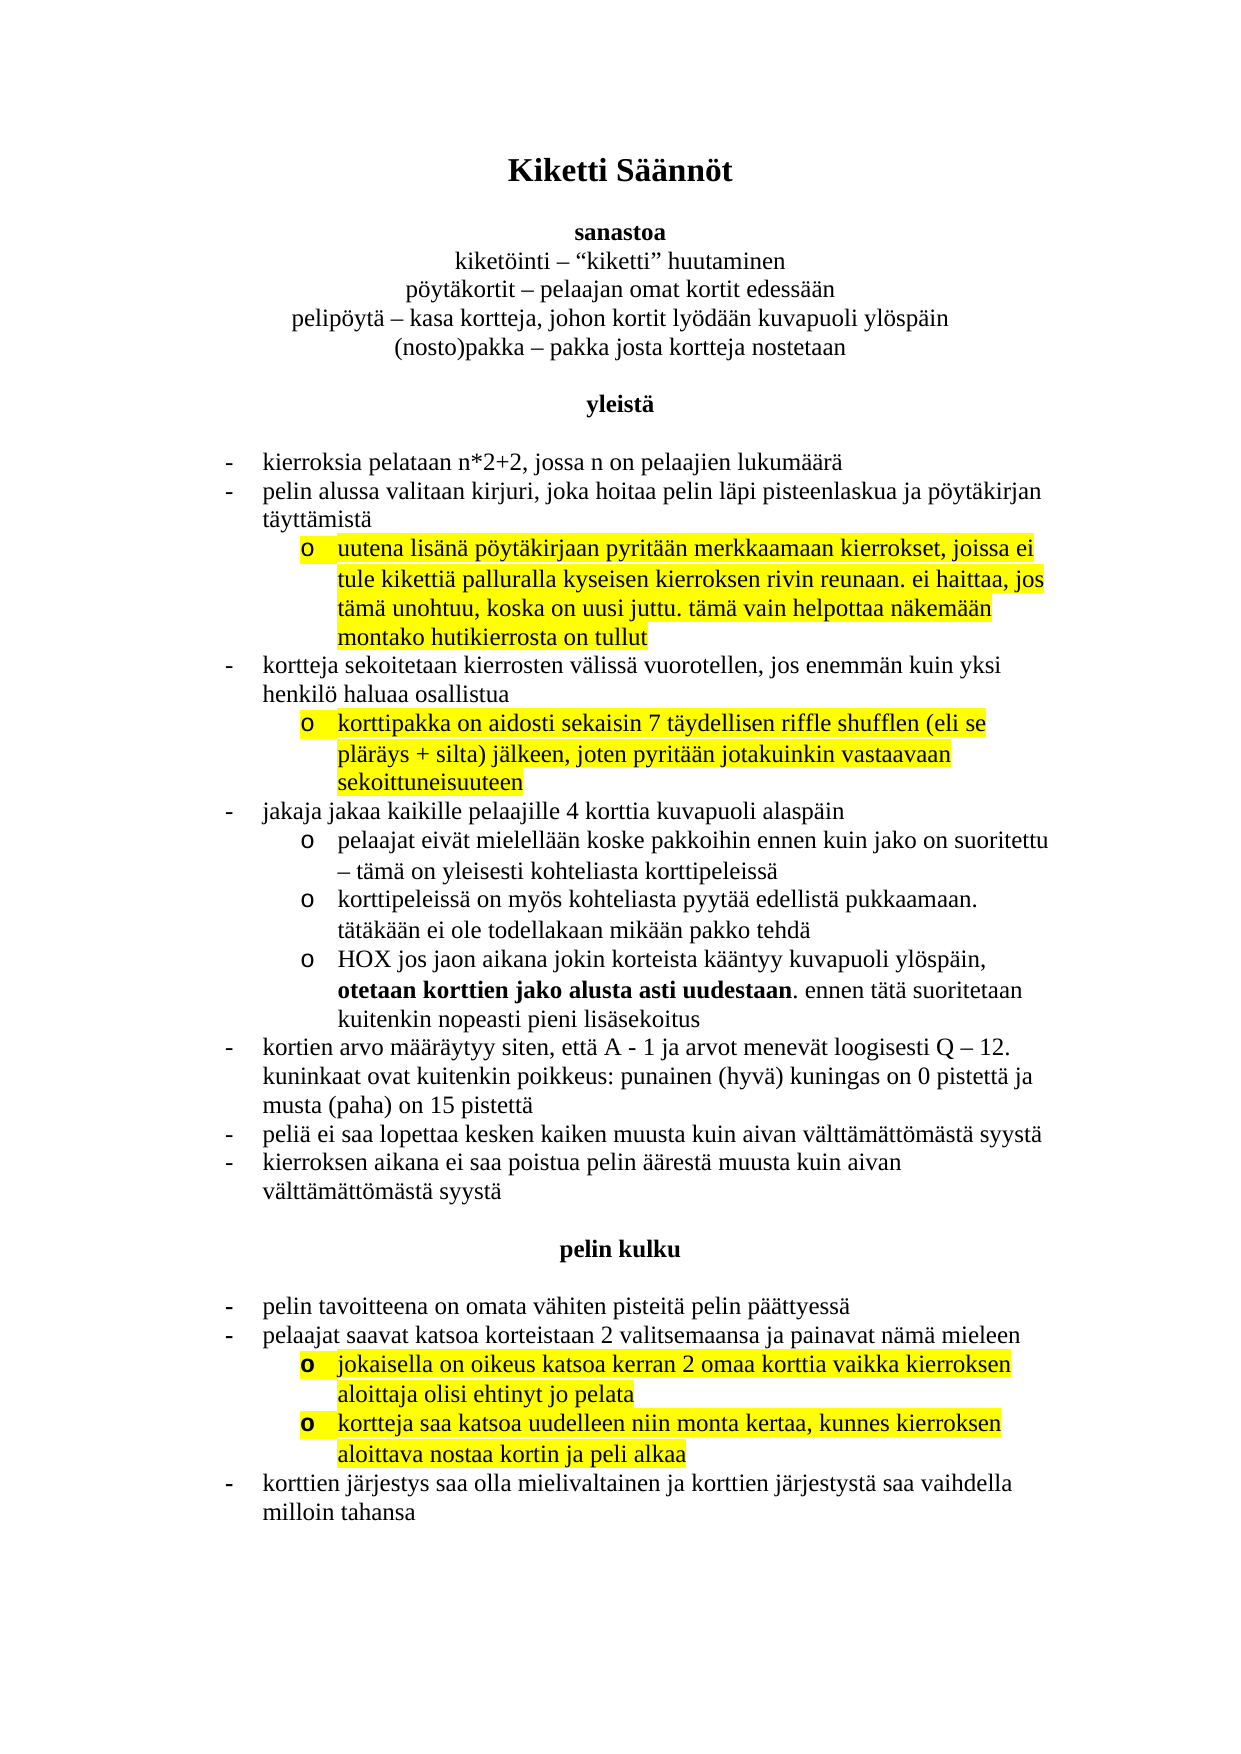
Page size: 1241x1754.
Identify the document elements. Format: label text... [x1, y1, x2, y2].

list pelin tavoitteena on omata vähiten pisteitä pelin päättyessä [225, 1291, 1053, 1320]
list korttipeleissä on myös kohteliasta pyytää edellistä pukkaamaan. tätäkään ei ole todellakaan mikään pakko tehdä [300, 884, 1053, 944]
list korttipakka on aidosti sekaisin 7 täydellisen riffle shufflen (eli se pläräys + silta) jälkeen, joten pyritään jotakuinkin vastaavaan sekoittuneisuuteen [300, 708, 1053, 796]
list peliä ei saa lopettaa kesken kaiken muusta kuin aivan välttämättömästä syystä [225, 1119, 1053, 1147]
text pöytäkortit – pelaajan omat kortit edessään [187, 274, 1053, 303]
list kierroksen aikana ei saa poistua pelin äärestä muusta kuin aivan välttämättömästä syystä [225, 1147, 1053, 1205]
list kortteja sekoitetaan kierrosten välissä vuorotellen, jos enemmän kuin yksi henkilö haluaa osallistua [225, 650, 1053, 708]
text sanastoa [187, 217, 1053, 246]
list HOX jos jaon aikana jokin korteista kääntyy kuvapuoli ylöspäin, otetaan korttien jako alusta asti uudestaan. ennen tätä suoritetaan kuitenkin nopeasti pieni lisäsekoitus [300, 944, 1053, 1032]
list uutena lisänä pöytäkirjaan pyritään merkkaamaan kierrokset, joissa ei tule kikettiä palluralla kyseisen kierroksen rivin reunaan. ei haittaa, jos tämä unohtuu, koska on uusi juttu. tämä vain helpottaa näkemään montako hutikierrosta on tullut [300, 533, 1053, 650]
list kortien arvo määräytyy siten, että A - 1 ja arvot menevät loogisesti Q – 12. kuninkaat ovat kuitenkin poikkeus: punainen (hyvä) kuningas on 0 pistettä ja musta (paha) on 15 pistettä [225, 1032, 1053, 1119]
text Kiketti Säännöt [187, 150, 1053, 188]
list pelin alussa valitaan kirjuri, joka hoitaa pelin läpi pisteenlaskua ja pöytäkirjan täyttämistä [225, 476, 1053, 533]
text pelin kulku [187, 1234, 1053, 1262]
text pelipöytä – kasa kortteja, johon kortit lyödään kuvapuoli ylöspäin [187, 303, 1053, 332]
list kortteja saa katsoa uudelleen niin monta kertaa, kunnes kierroksen aloittava nostaa kortin ja peli alkaa [300, 1408, 1053, 1468]
list korttien järjestys saa olla mielivaltainen ja korttien järjestystä saa vaihdella milloin tahansa [225, 1468, 1053, 1525]
text (nosto)pakka – pakka josta kortteja nostetaan [187, 332, 1053, 361]
list jakaja jakaa kaikille pelaajille 4 korttia kuvapuoli alaspäin [225, 796, 1053, 825]
list pelaajat eivät mielellään koske pakkoihin ennen kuin jako on suoritettu – tämä on yleisesti kohteliasta korttipeleissä [300, 825, 1053, 884]
list kierroksia pelataan n*2+2, jossa n on pelaajien lukumäärä [225, 447, 1053, 476]
text yleistä [187, 389, 1053, 418]
text kiketöinti – “kiketti” huutaminen [187, 246, 1053, 274]
list jokaisella on oikeus katsoa kerran 2 omaa korttia vaikka kierroksen aloittaja olisi ehtinyt jo pelata [300, 1349, 1053, 1408]
list pelaajat saavat katsoa korteistaan 2 valitsemaansa ja painavat nämä mieleen [225, 1320, 1053, 1349]
